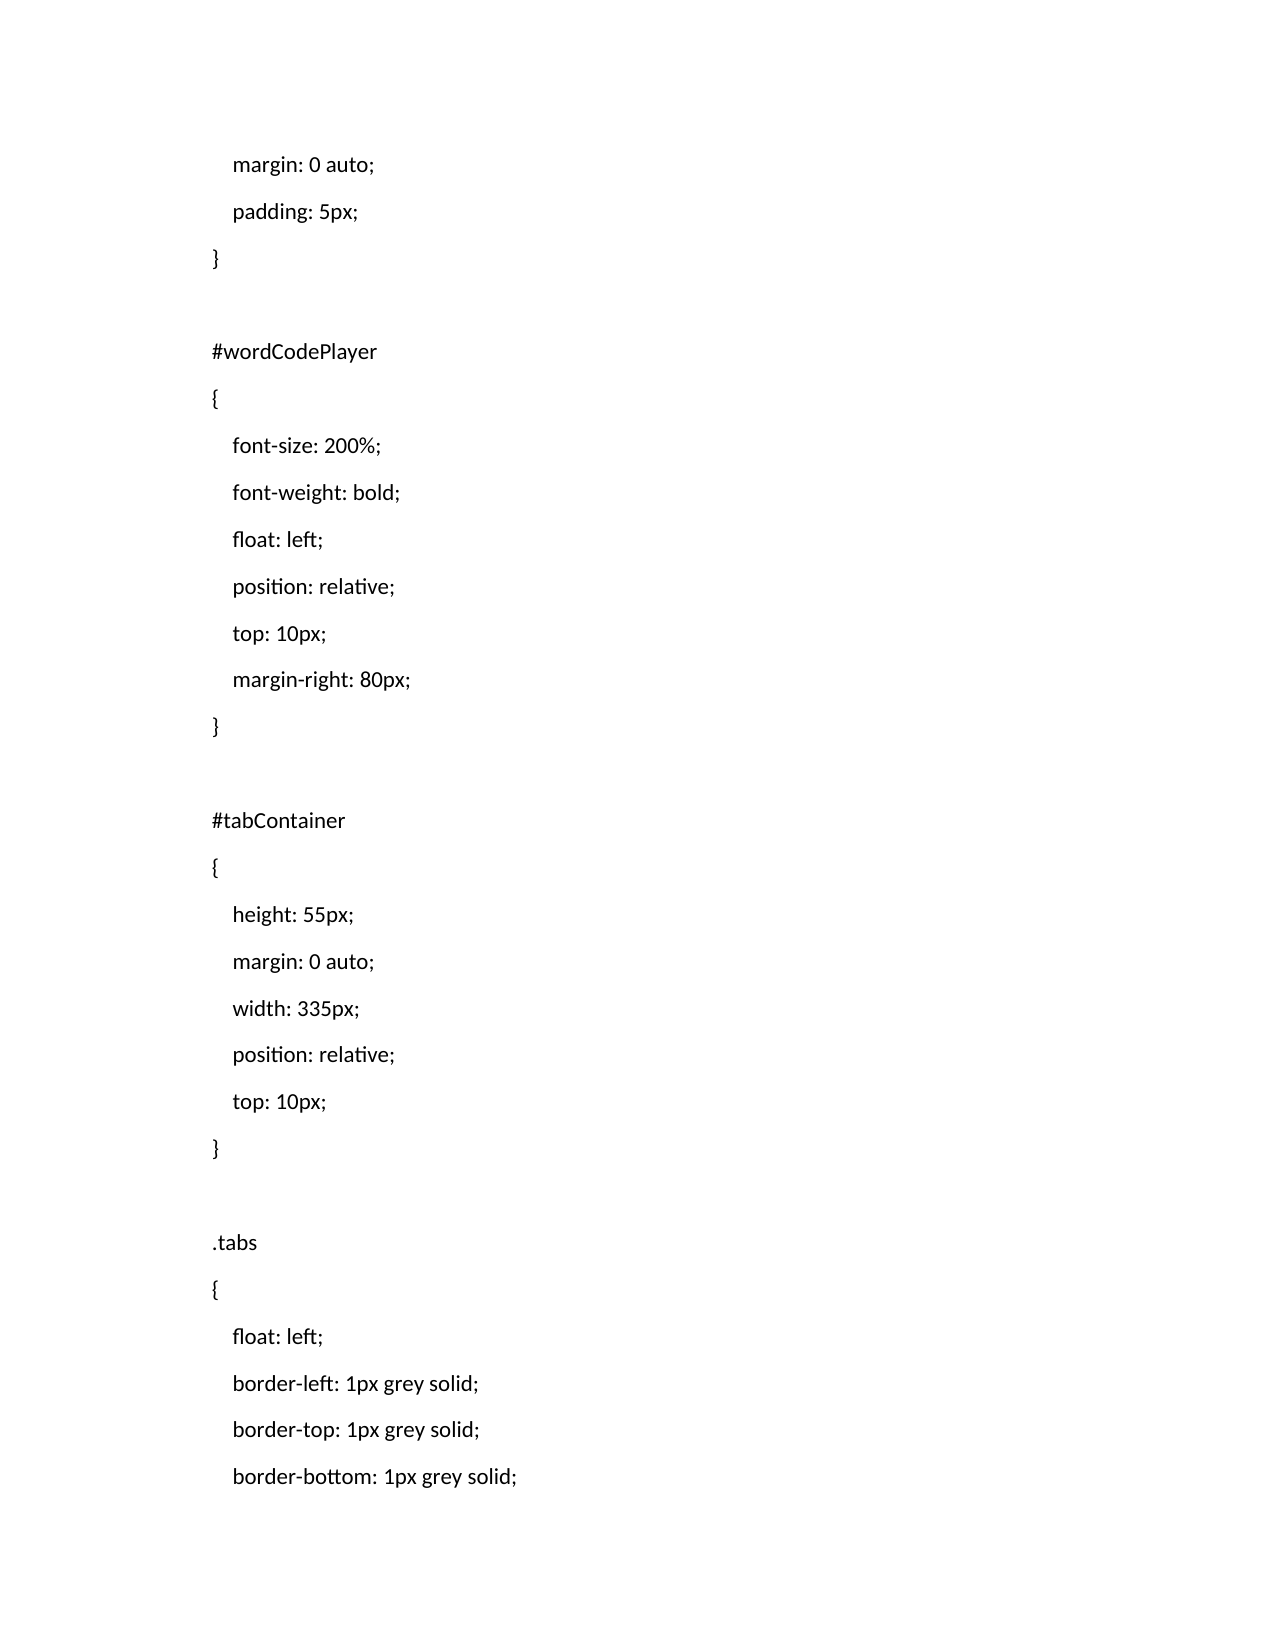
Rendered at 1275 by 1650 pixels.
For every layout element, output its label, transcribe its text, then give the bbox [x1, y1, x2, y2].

text { [150, 853, 1125, 881]
text position: relative; [150, 1041, 1125, 1069]
text #wordCodePlayer [150, 337, 1125, 366]
text margin: 0 auto; [150, 947, 1125, 975]
text padding: 5px; [150, 197, 1125, 225]
text margin: 0 auto; [150, 150, 1125, 178]
text } [150, 712, 1125, 741]
text font-weight: bold; [150, 478, 1125, 506]
text } [150, 244, 1125, 272]
text .tabs [150, 1228, 1125, 1256]
text } [150, 1134, 1125, 1162]
text position: relative; [150, 572, 1125, 600]
text top: 10px; [150, 1087, 1125, 1116]
text { [150, 384, 1125, 412]
text border-bottom: 1px grey solid; [150, 1462, 1125, 1491]
text border-left: 1px grey solid; [150, 1369, 1125, 1397]
text top: 10px; [150, 619, 1125, 647]
text border-top: 1px grey solid; [150, 1416, 1125, 1444]
text margin-right: 80px; [150, 666, 1125, 694]
text font-size: 200%; [150, 431, 1125, 459]
text float: left; [150, 525, 1125, 553]
text height: 55px; [150, 900, 1125, 928]
text width: 335px; [150, 994, 1125, 1022]
text #tabContainer [150, 806, 1125, 834]
text float: left; [150, 1322, 1125, 1350]
text { [150, 1275, 1125, 1303]
